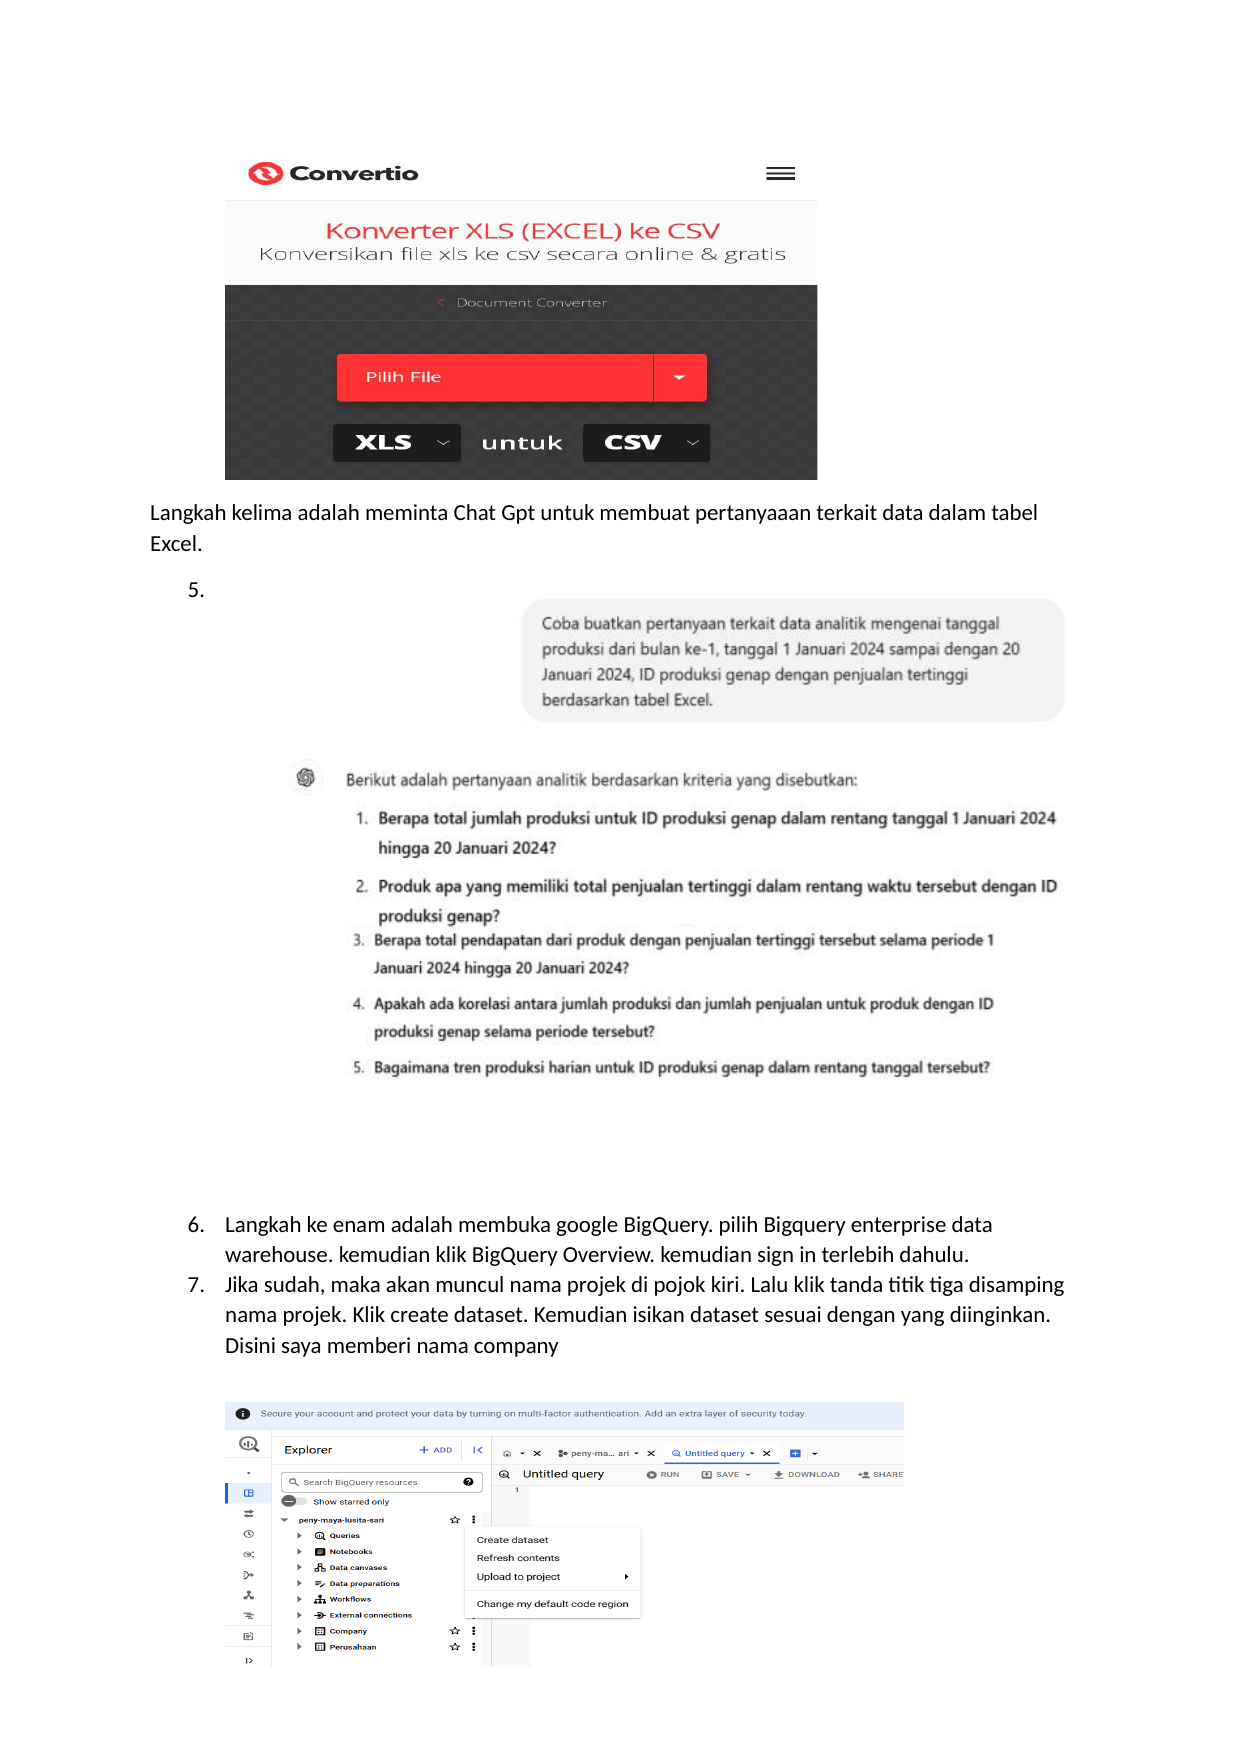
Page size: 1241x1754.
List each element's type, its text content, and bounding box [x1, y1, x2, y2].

picture [225, 150, 818, 480]
list Langkah ke enam adalah membuka google BigQuery. pilih Bigquery enterprise data warehouse. kemudian klik BigQuery Overview. kemudian sign in terlebih dahulu. [187, 1210, 1090, 1268]
text Langkah kelima adalah meminta Chat Gpt untuk membuat pertanyaaan terkait data dalam tabel Excel. [150, 498, 1090, 557]
list Jika sudah, maka akan muncul nama projek di pojok kiri. Lalu klik tanda titik tiga disamping nama projek. Klik create dataset. Kemudian isikan dataset sesuai dengan yang diinginkan. Disini saya memberi nama company [187, 1270, 1090, 1359]
picture [225, 576, 1161, 1096]
picture [225, 1402, 904, 1667]
